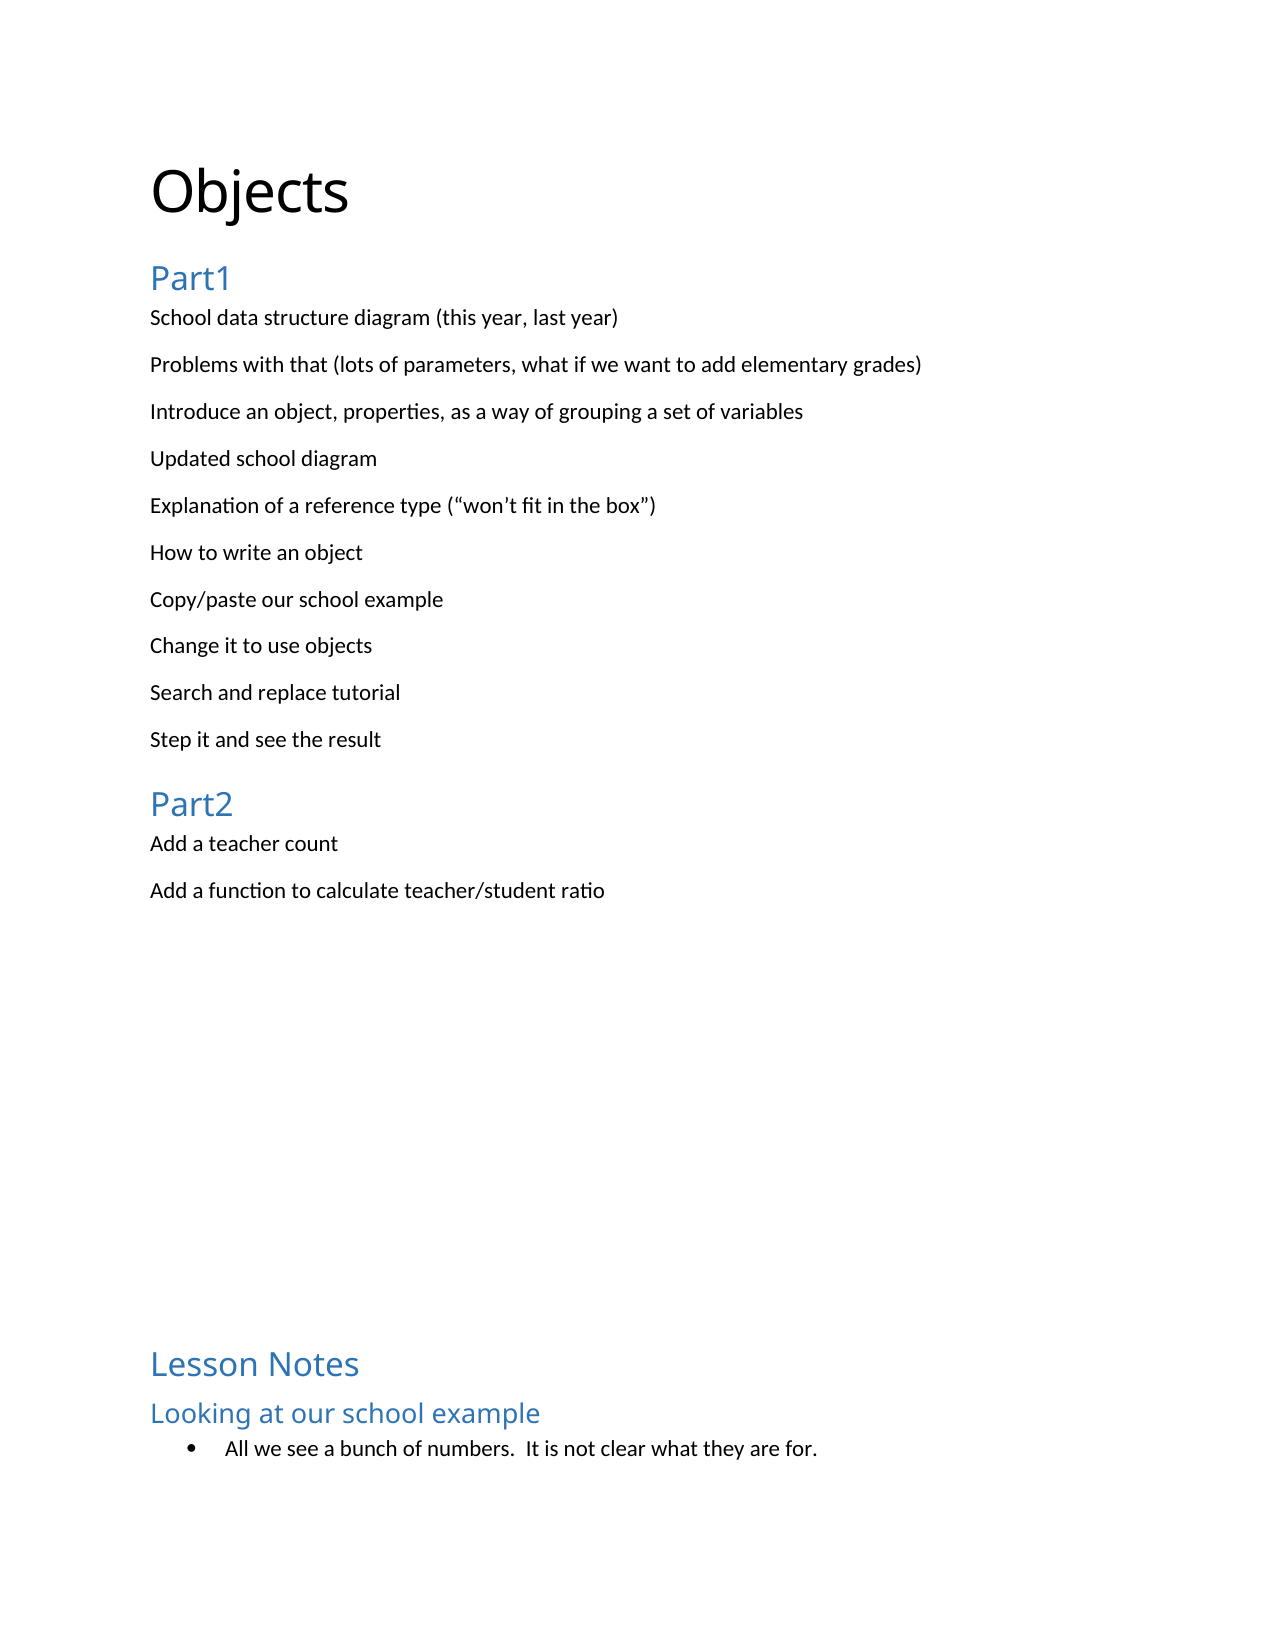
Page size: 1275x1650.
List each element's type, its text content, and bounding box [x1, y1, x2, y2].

subtitle Part2 [150, 781, 1125, 826]
subtitle Lesson Notes [150, 1341, 1125, 1386]
text Search and replace tutorial [150, 678, 1125, 706]
text Updated school diagram [150, 444, 1125, 472]
subtitle Looking at our school example [150, 1394, 1125, 1431]
text How to write an object [150, 538, 1125, 566]
text Copy/paste our school example [150, 585, 1125, 613]
text Problems with that (lots of parameters, what if we want to add elementary grades) [150, 350, 1125, 378]
list All we see a bunch of numbers. It is not clear what they are for. [187, 1434, 1125, 1462]
text Add a teacher count [150, 829, 1125, 857]
text Add a function to calculate teacher/student ratio [150, 876, 1125, 904]
text Introduce an object, properties, as a way of grouping a set of variables [150, 397, 1125, 425]
title Objects [150, 150, 1125, 229]
text School data structure diagram (this year, last year) [150, 303, 1125, 331]
text Change it to use objects [150, 632, 1125, 659]
subtitle Part1 [150, 254, 1125, 300]
text Explanation of a reference type (“won’t fit in the box”) [150, 491, 1125, 519]
text Step it and see the result [150, 725, 1125, 753]
